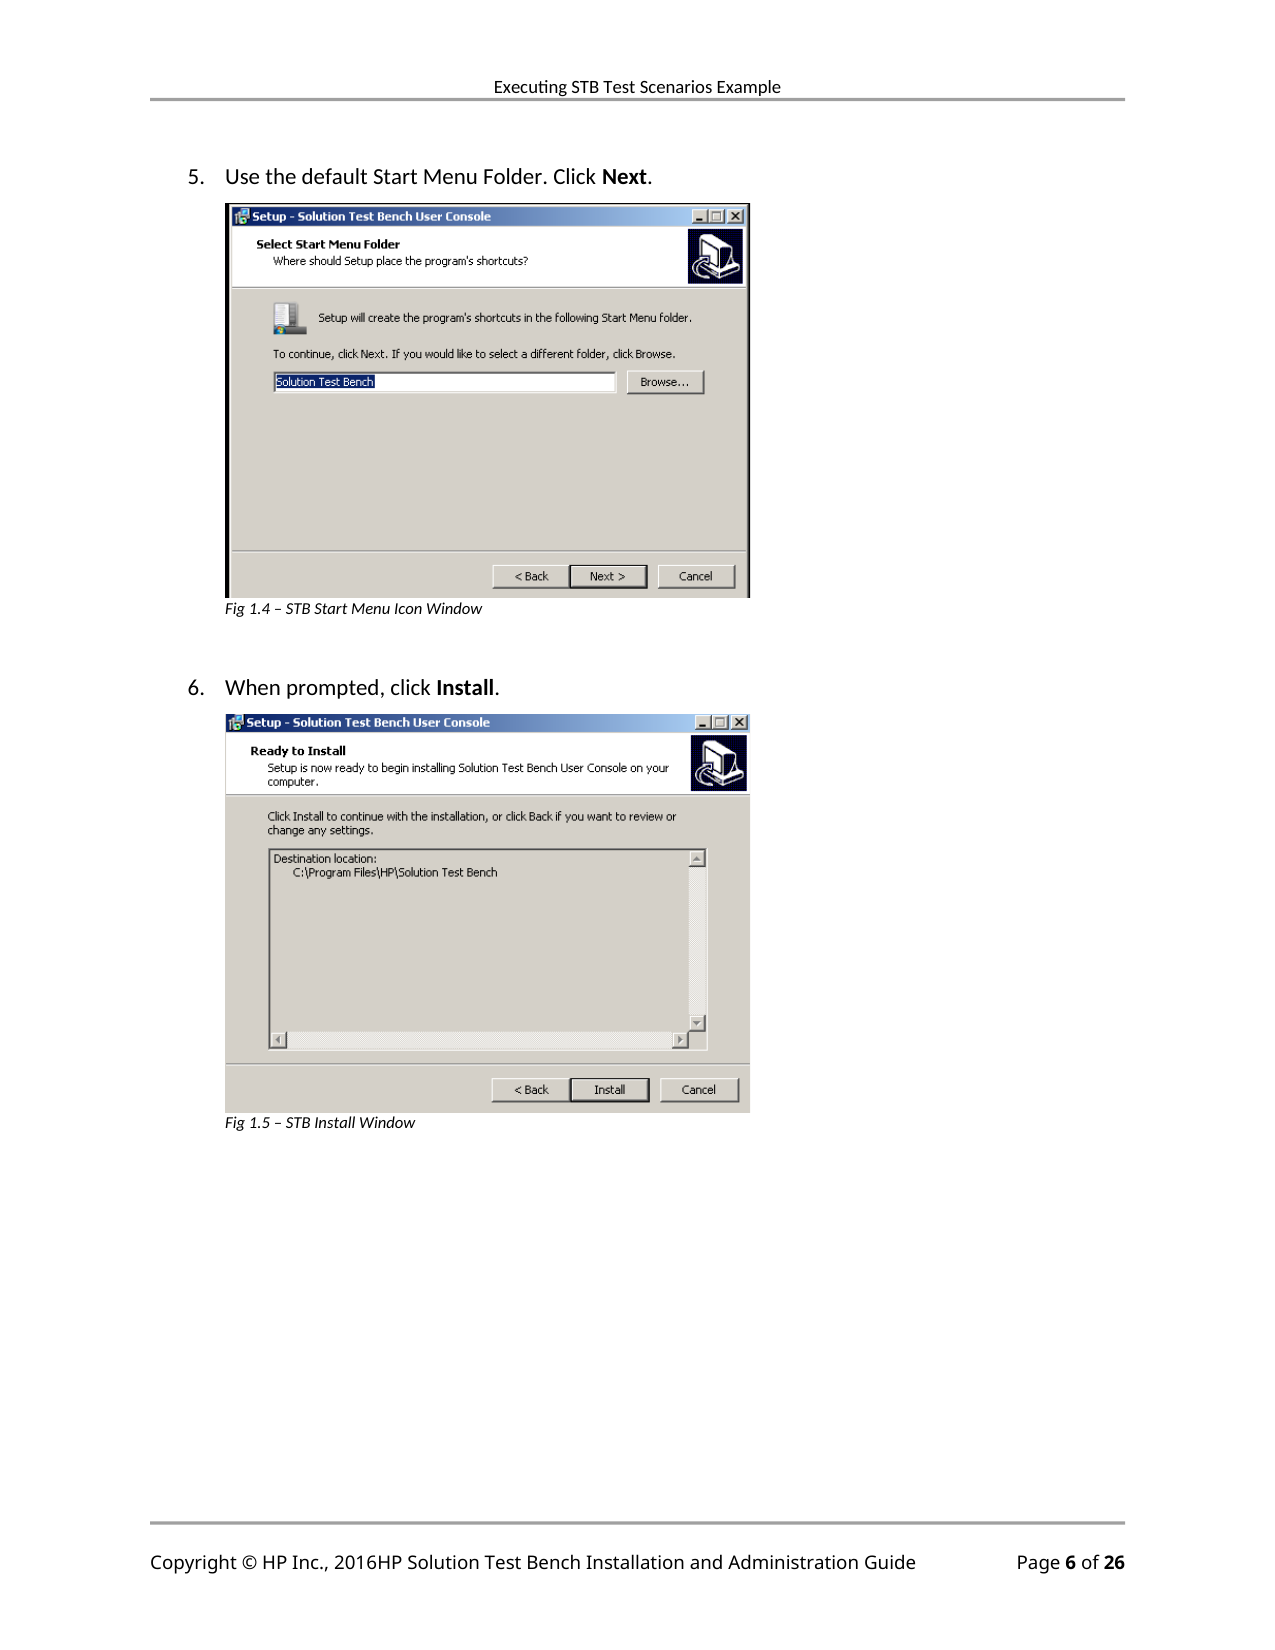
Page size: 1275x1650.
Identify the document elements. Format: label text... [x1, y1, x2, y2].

picture [225, 714, 750, 1113]
list Use the default Start Menu Folder. Click Next. [187, 162, 1125, 191]
list When prompted, click Install. [187, 673, 1125, 702]
picture [225, 203, 750, 598]
